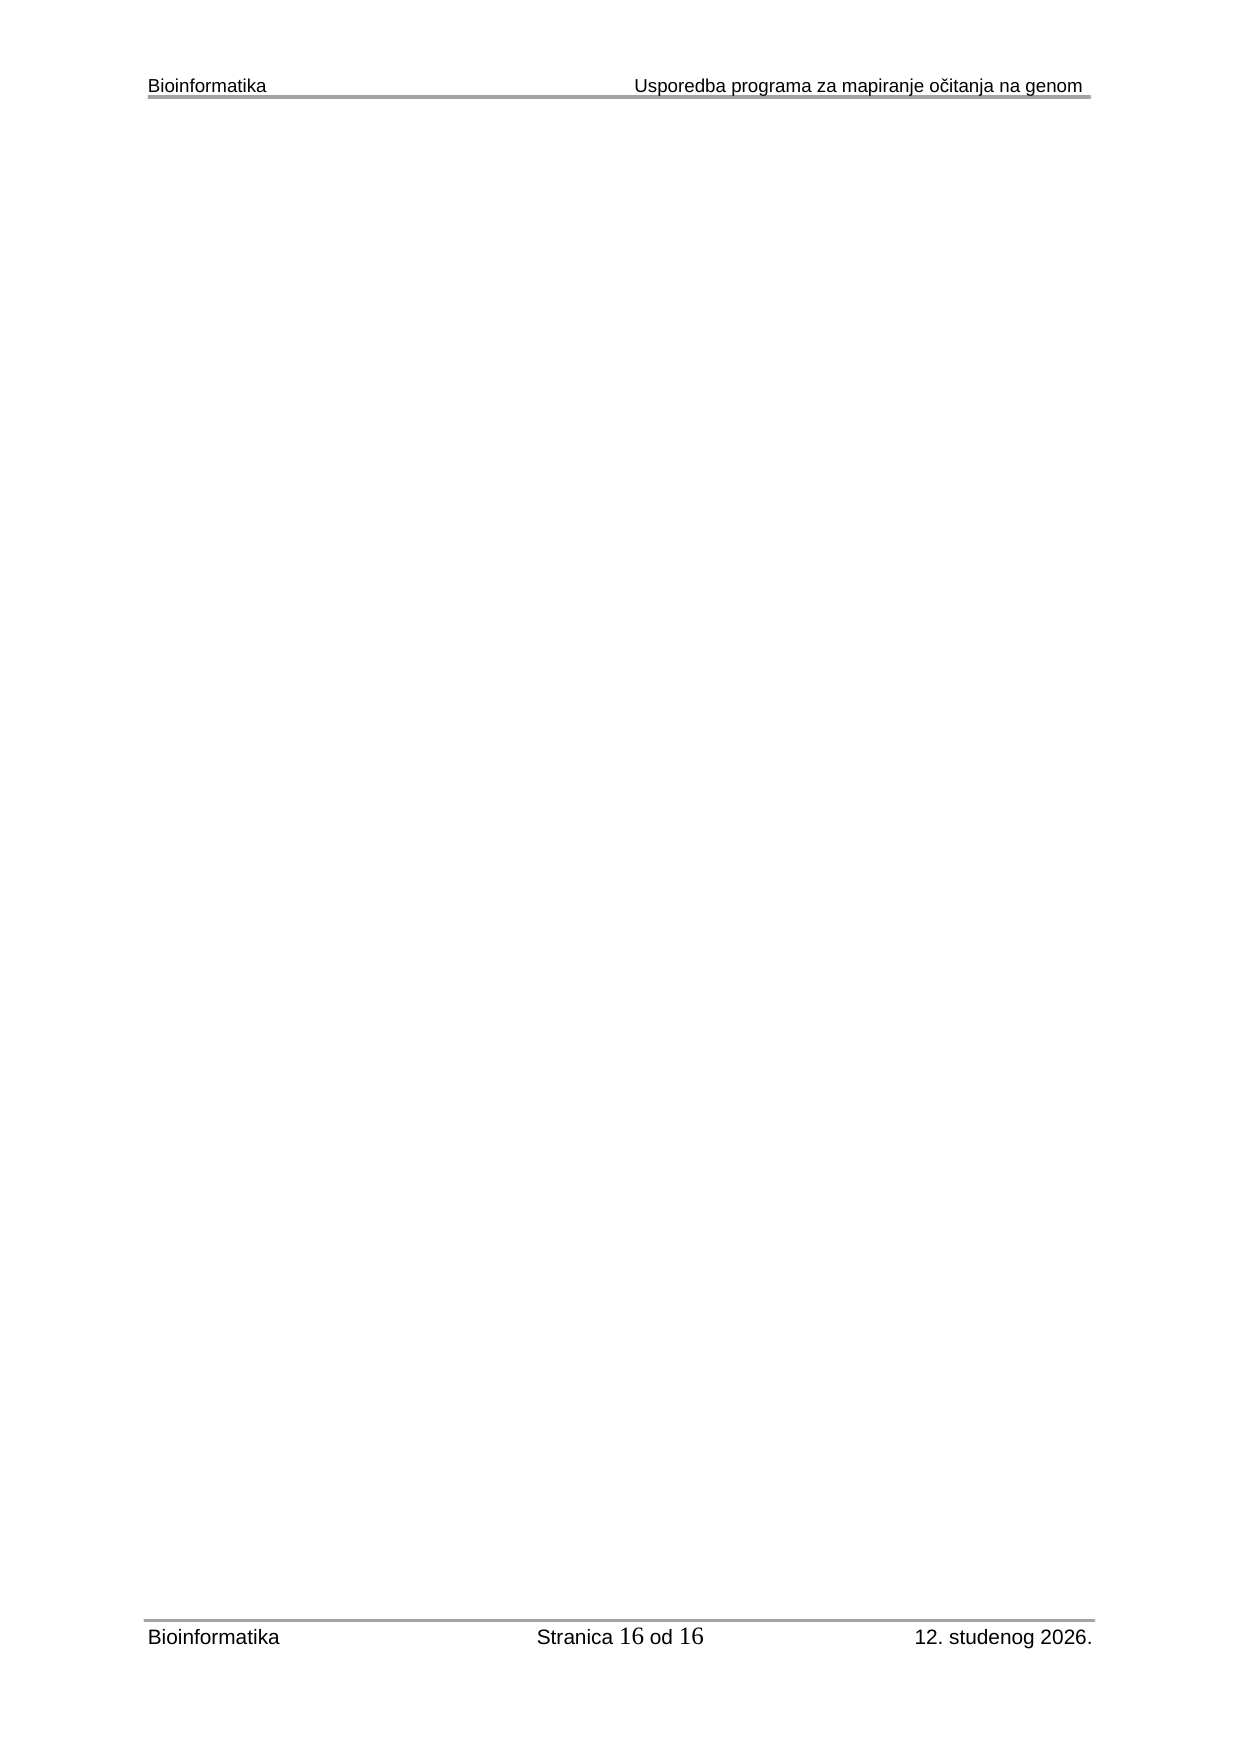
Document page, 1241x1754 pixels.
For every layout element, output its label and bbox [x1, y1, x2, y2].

picture [147, 95, 1092, 99]
